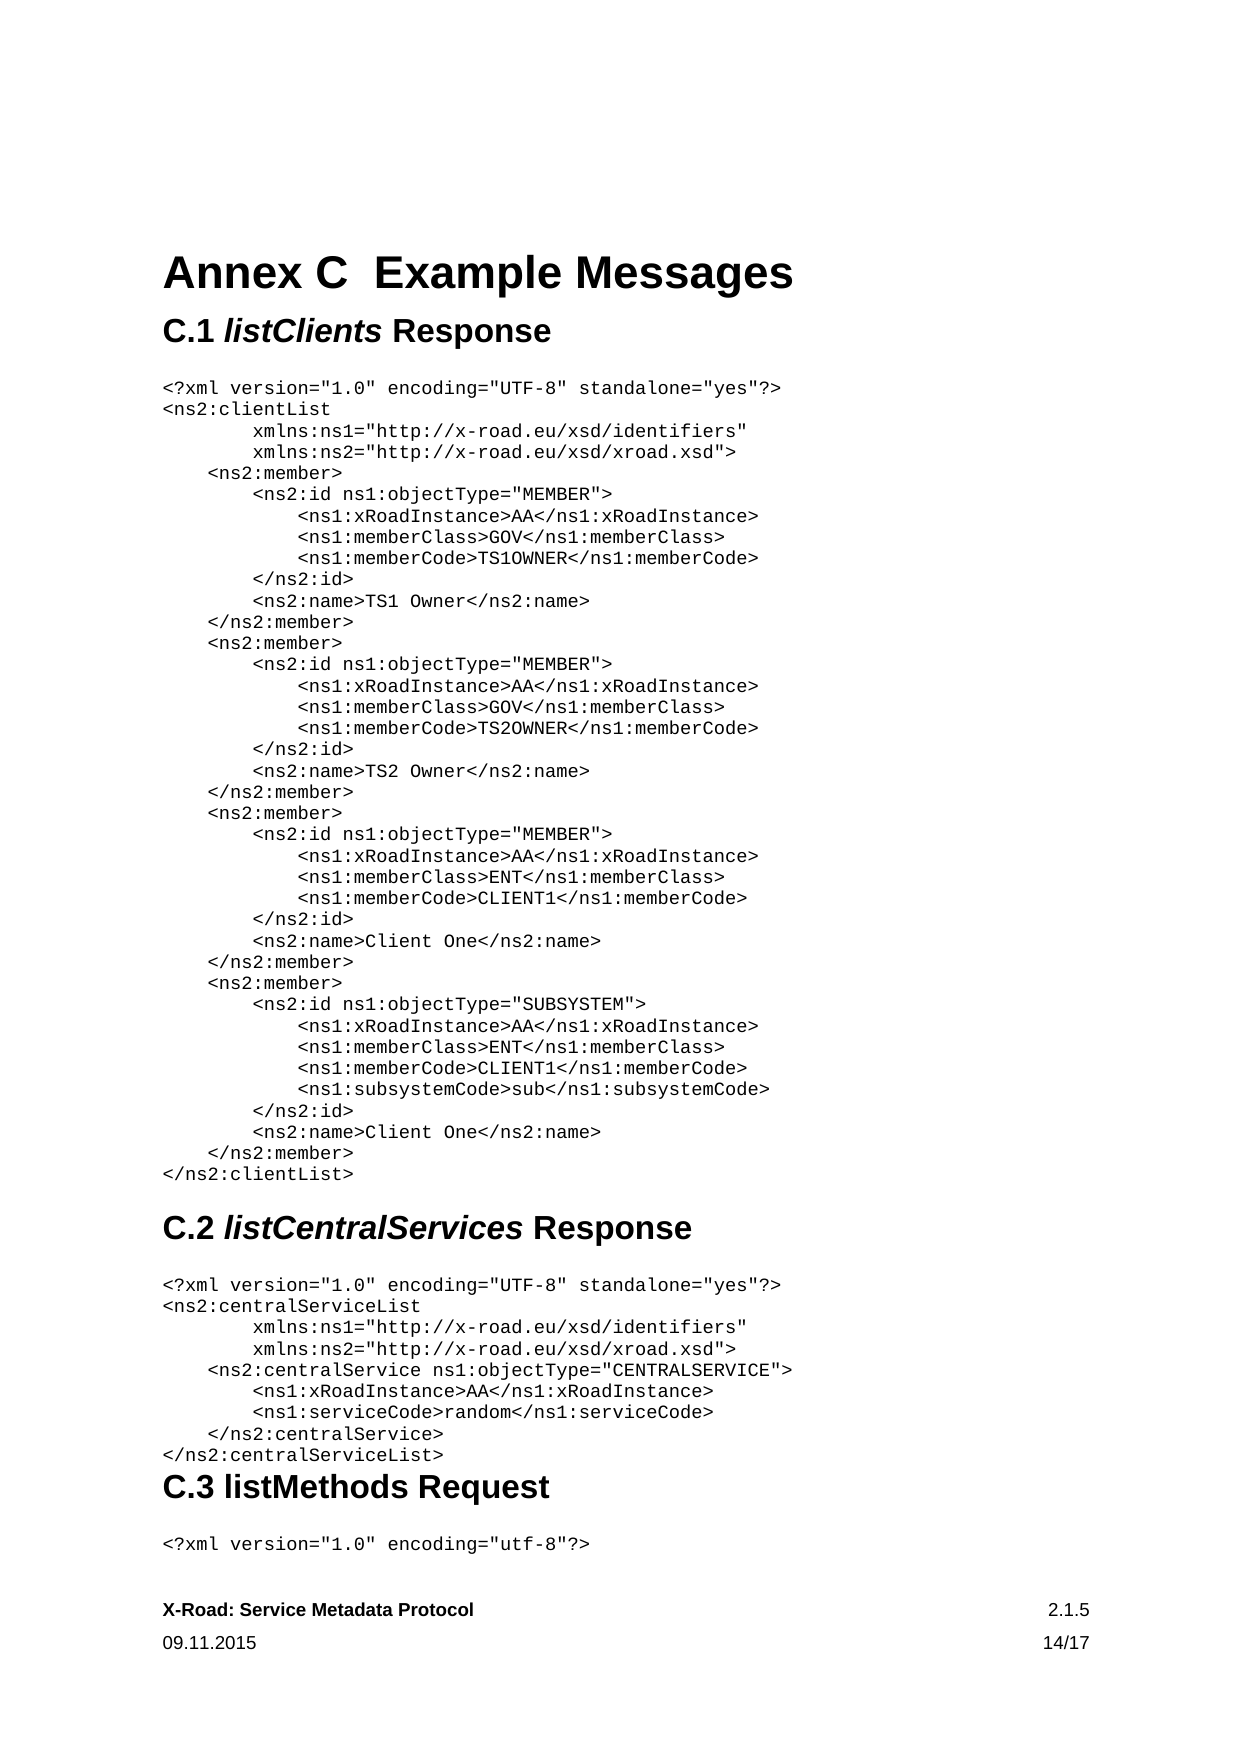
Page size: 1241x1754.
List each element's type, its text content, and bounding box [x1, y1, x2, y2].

text </ns2:id> [162, 1101, 1093, 1123]
text <ns2:id ns1:objectType="MEMBER"> [162, 825, 1093, 846]
text xmlns:ns1="http://x-road.eu/xsd/identifiers" [162, 1318, 1093, 1339]
text <ns2:clientList [162, 400, 1093, 421]
text <ns1:memberClass>ENT</ns1:memberClass> [162, 868, 1093, 889]
text <ns2:id ns1:objectType="MEMBER"> [162, 485, 1093, 506]
text <ns2:member> [162, 634, 1093, 655]
subtitle C.2 listCentralServices Response [162, 1208, 1093, 1246]
text <?xml version="1.0" encoding="UTF-8" standalone="yes"?> [162, 1276, 1093, 1297]
text <ns1:memberCode>TS1OWNER</ns1:memberCode> [162, 549, 1093, 570]
subtitle C.1 listClients Response [162, 311, 1093, 349]
text <?xml version="1.0" encoding="utf-8"?> [162, 1535, 1093, 1556]
text </ns2:id> [162, 910, 1093, 931]
text xmlns:ns1="http://x-road.eu/xsd/identifiers" [162, 421, 1093, 443]
text <ns2:member> [162, 804, 1093, 825]
text <ns2:member> [162, 464, 1093, 485]
subtitle Example Messages [162, 246, 1093, 299]
text <ns2:id ns1:objectType="MEMBER"> [162, 655, 1093, 676]
text </ns2:clientList> [162, 1165, 1093, 1186]
text <ns2:name>TS2 Owner</ns2:name> [162, 761, 1093, 783]
text <ns1:xRoadInstance>AA</ns1:xRoadInstance> [162, 1382, 1093, 1403]
text <ns1:xRoadInstance>AA</ns1:xRoadInstance> [162, 846, 1093, 868]
text <ns1:memberClass>GOV</ns1:memberClass> [162, 698, 1093, 719]
subtitle C.3 listMethods Request [162, 1467, 1093, 1505]
text <ns1:xRoadInstance>AA</ns1:xRoadInstance> [162, 676, 1093, 698]
text <?xml version="1.0" encoding="UTF-8" standalone="yes"?> [162, 379, 1093, 400]
text </ns2:centralService> [162, 1424, 1093, 1446]
text <ns2:id ns1:objectType="SUBSYSTEM"> [162, 995, 1093, 1016]
text </ns2:member> [162, 953, 1093, 974]
text <ns2:name>Client One</ns2:name> [162, 931, 1093, 953]
text <ns1:subsystemCode>sub</ns1:subsystemCode> [162, 1080, 1093, 1101]
text xmlns:ns2="http://x-road.eu/xsd/xroad.xsd"> [162, 443, 1093, 464]
text <ns1:memberCode>TS2OWNER</ns1:memberCode> [162, 719, 1093, 740]
text <ns1:xRoadInstance>AA</ns1:xRoadInstance> [162, 506, 1093, 528]
text </ns2:member> [162, 613, 1093, 634]
text </ns2:id> [162, 740, 1093, 761]
text <ns2:name>TS1 Owner</ns2:name> [162, 591, 1093, 613]
text <ns1:memberClass>GOV</ns1:memberClass> [162, 528, 1093, 549]
text </ns2:id> [162, 570, 1093, 591]
text </ns2:member> [162, 783, 1093, 804]
text </ns2:centralServiceList> [162, 1446, 1093, 1467]
text <ns2:name>Client One</ns2:name> [162, 1123, 1093, 1144]
text <ns1:memberCode>CLIENT1</ns1:memberCode> [162, 889, 1093, 910]
text <ns2:member> [162, 974, 1093, 995]
text <ns1:xRoadInstance>AA</ns1:xRoadInstance> [162, 1016, 1093, 1038]
text </ns2:member> [162, 1144, 1093, 1165]
text <ns1:memberClass>ENT</ns1:memberClass> [162, 1038, 1093, 1059]
text <ns2:centralService ns1:objectType="CENTRALSERVICE"> [162, 1361, 1093, 1382]
text <ns1:serviceCode>random</ns1:serviceCode> [162, 1403, 1093, 1424]
text <ns1:memberCode>CLIENT1</ns1:memberCode> [162, 1059, 1093, 1080]
text xmlns:ns2="http://x-road.eu/xsd/xroad.xsd"> [162, 1339, 1093, 1361]
text <ns2:centralServiceList [162, 1297, 1093, 1318]
